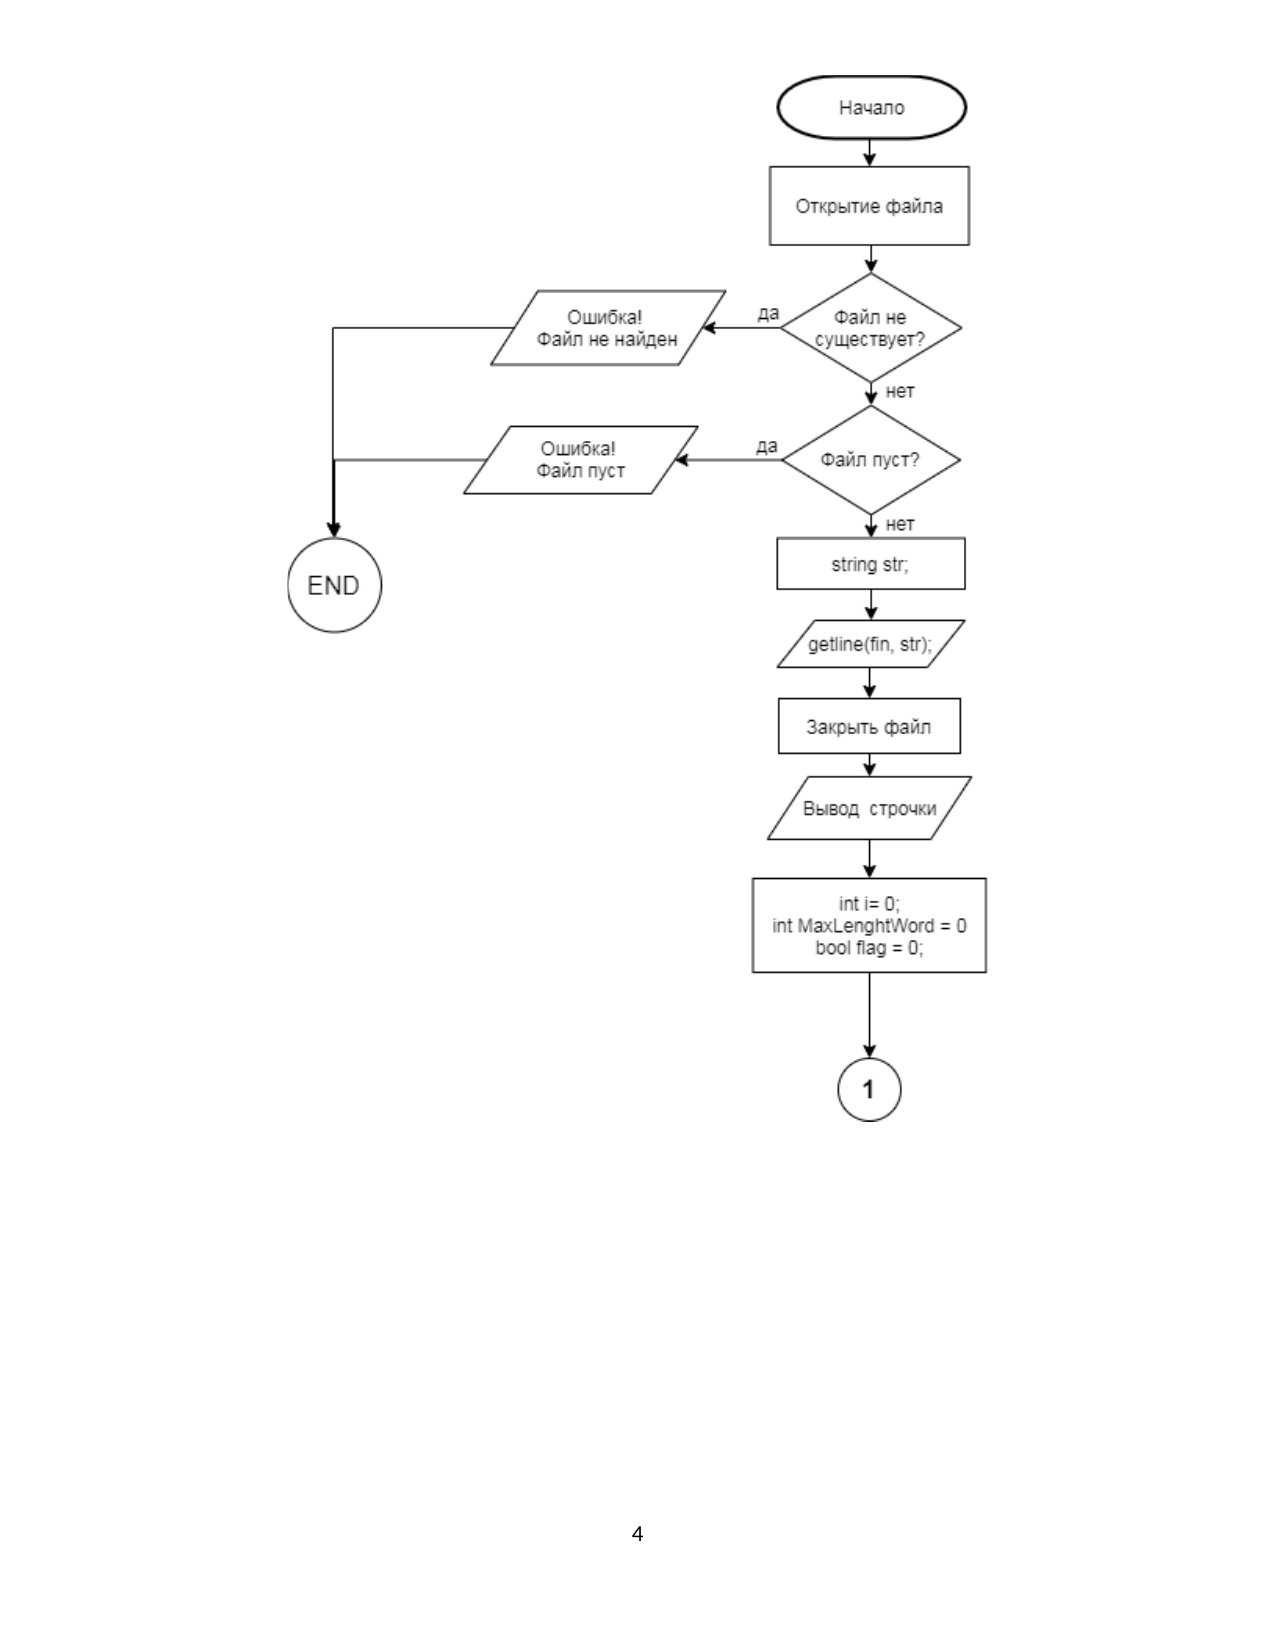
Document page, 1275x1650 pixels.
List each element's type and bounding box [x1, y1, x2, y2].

picture [287, 75, 988, 1122]
